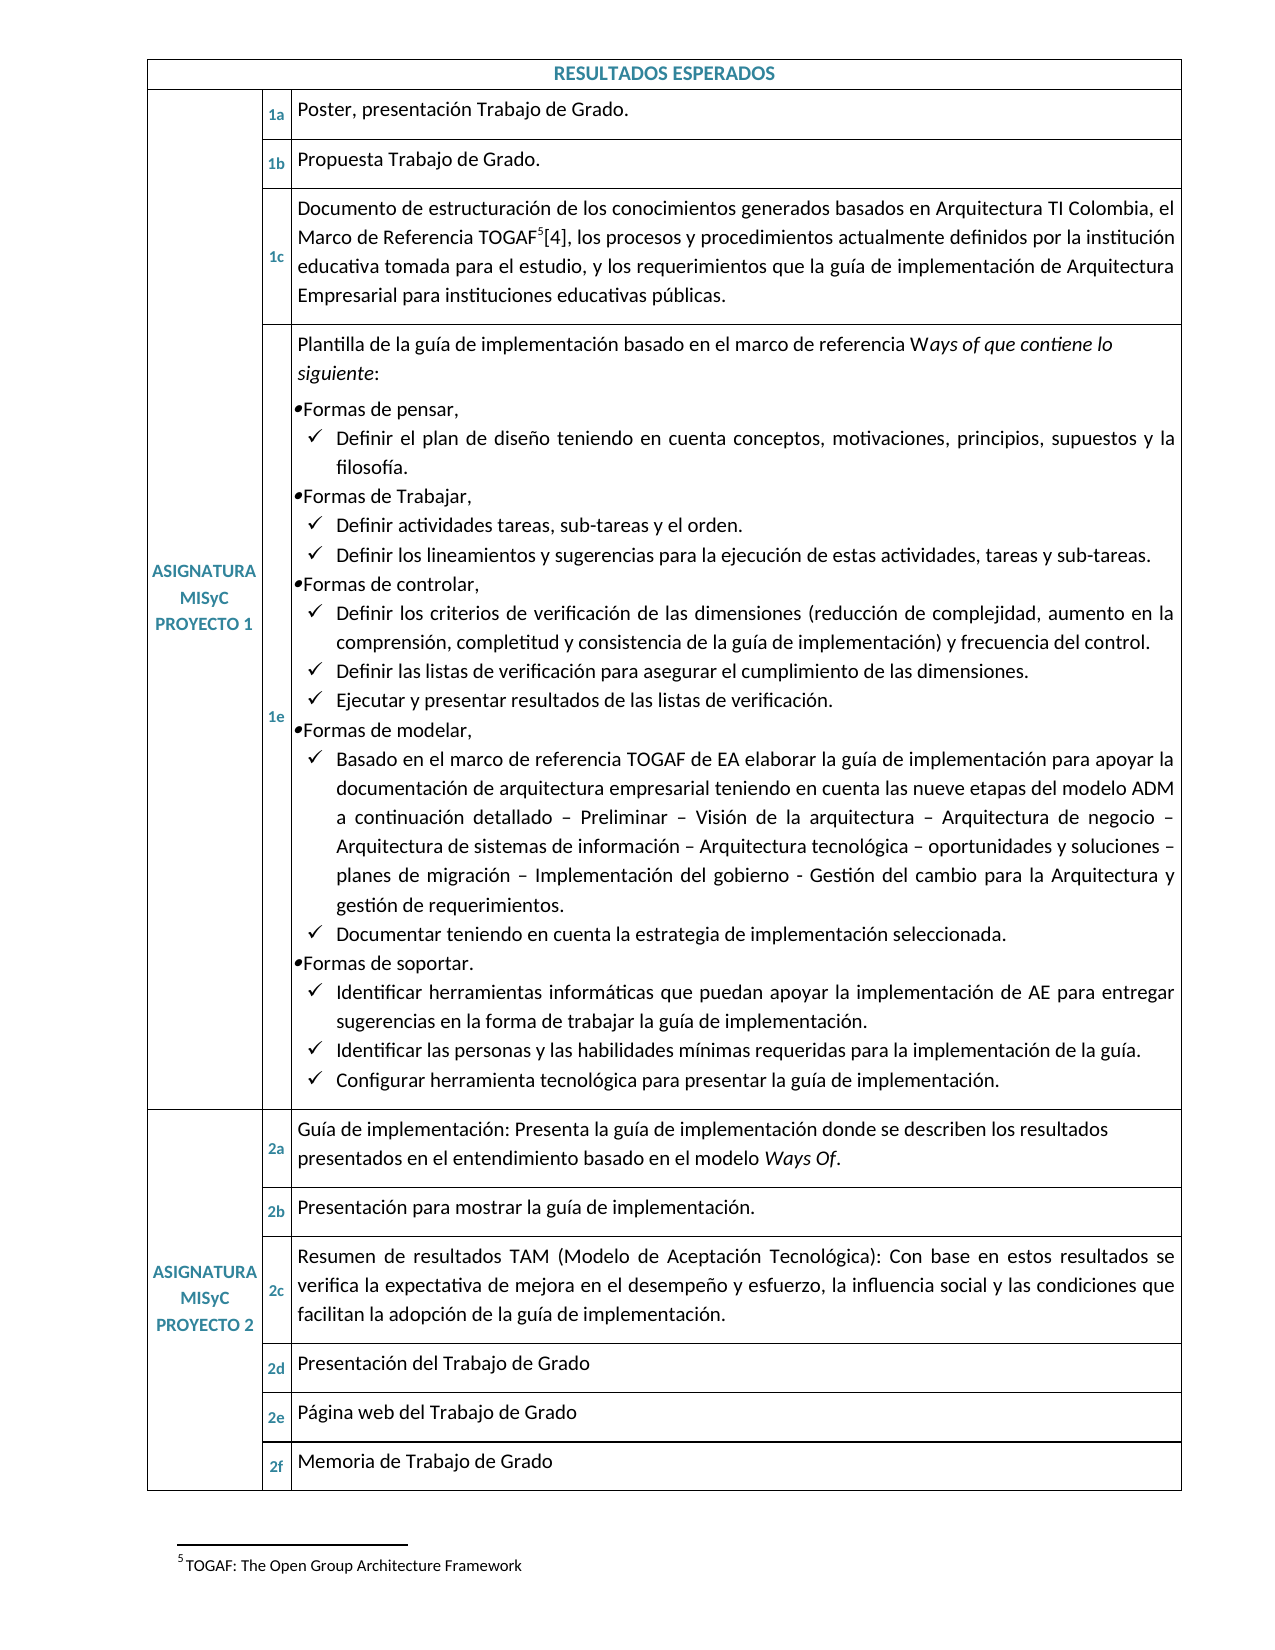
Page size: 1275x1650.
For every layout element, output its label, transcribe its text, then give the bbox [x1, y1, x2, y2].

table_cell Resumen de resultados TAM (Modelo de Aceptación Tecnológica): Con base en estos resultados se verifica la expectativa de mejora en el desempeño y esfuerzo, la influencia social y las condiciones que facilitan la adopción de la guía de implementación. [292, 1237, 1181, 1343]
table_cell Presentación del Trabajo de Grado [292, 1344, 1181, 1392]
table_cell Guía de implementación: Presenta la guía de implementación donde se describen los resultados presentados en el entendimiento basado en el modelo Ways Of. [292, 1110, 1181, 1187]
table_cell 1a [263, 90, 291, 138]
table_cell 1b [263, 140, 291, 187]
table_cell 2b [263, 1188, 291, 1236]
table_cell Propuesta Trabajo de Grado. [292, 140, 1181, 187]
table_cell Poster, presentación Trabajo de Grado. [292, 90, 1181, 138]
table_cell 2f [263, 1443, 291, 1490]
table_header RESULTADOS ESPERADOS [148, 60, 1181, 89]
table_cell 2a [263, 1110, 291, 1187]
table_cell 1c [263, 189, 291, 324]
table_cell 2d [263, 1344, 291, 1392]
table_cell 1e [263, 325, 291, 1108]
table_cell Plantilla de la guía de implementación basado en el marco de referencia Ways of que contiene lo siguiente: Formas de pensar, Definir el plan de diseño teniendo en cuenta conceptos, motivaciones, principios, supuestos y la filosofía. Formas de Trabajar, Definir actividades tareas, sub-tareas y el orden. Definir los lineamientos y sugerencias para la ejecución de estas actividades, tareas y sub-tareas. Formas de controlar, Definir los criterios de verificación de las dimensiones (reducción de complejidad, aumento en la comprensión, completitud y consistencia de la guía de implementación) y frecuencia del control. Definir las listas de verificación para asegurar el cumplimiento de las dimensiones. Ejecutar y presentar resultados de las listas de verificación. Formas de modelar, Basado en el marco de referencia TOGAF de EA elaborar la guía de implementación para apoyar la documentación de arquitectura empresarial teniendo en cuenta las nueve etapas del modelo ADM a continuación detallado – Preliminar – Visión de la arquitectura – Arquitectura de negocio – Arquitectura de sistemas de información – Arquitectura tecnológica – oportunidades y soluciones – planes de migración – Implementación del gobierno - Gestión del cambio para la Arquitectura y gestión de requerimientos. Documentar teniendo en cuenta la estrategia de implementación seleccionada. Formas de soportar. Identificar herramientas informáticas que puedan apoyar la implementación de AE para entregar sugerencias en la forma de trabajar la guía de implementación. Identificar las personas y las habilidades mínimas requeridas para la implementación de la guía. Configurar herramienta tecnológica para presentar la guía de implementación. [292, 325, 1181, 1108]
table_cell Memoria de Trabajo de Grado [292, 1443, 1181, 1490]
table_cell Página web del Trabajo de Grado [292, 1393, 1181, 1441]
table_cell Documento de estructuración de los conocimientos generados basados en Arquitectura TI Colombia, el Marco de Referencia TOGAF[4], los procesos y procedimientos actualmente definidos por la institución educativa tomada para el estudio, y los requerimientos que la guía de implementación de Arquitectura Empresarial para instituciones educativas públicas. [292, 189, 1181, 324]
table_cell 2e [263, 1393, 291, 1441]
table_cell ASIGNATURA MISyC PROYECTO 1 [148, 90, 262, 1108]
table_cell Presentación para mostrar la guía de implementación. [292, 1188, 1181, 1236]
table_cell ASIGNATURA MISyC PROYECTO 2 [148, 1110, 262, 1490]
table_cell 2c [263, 1237, 291, 1343]
